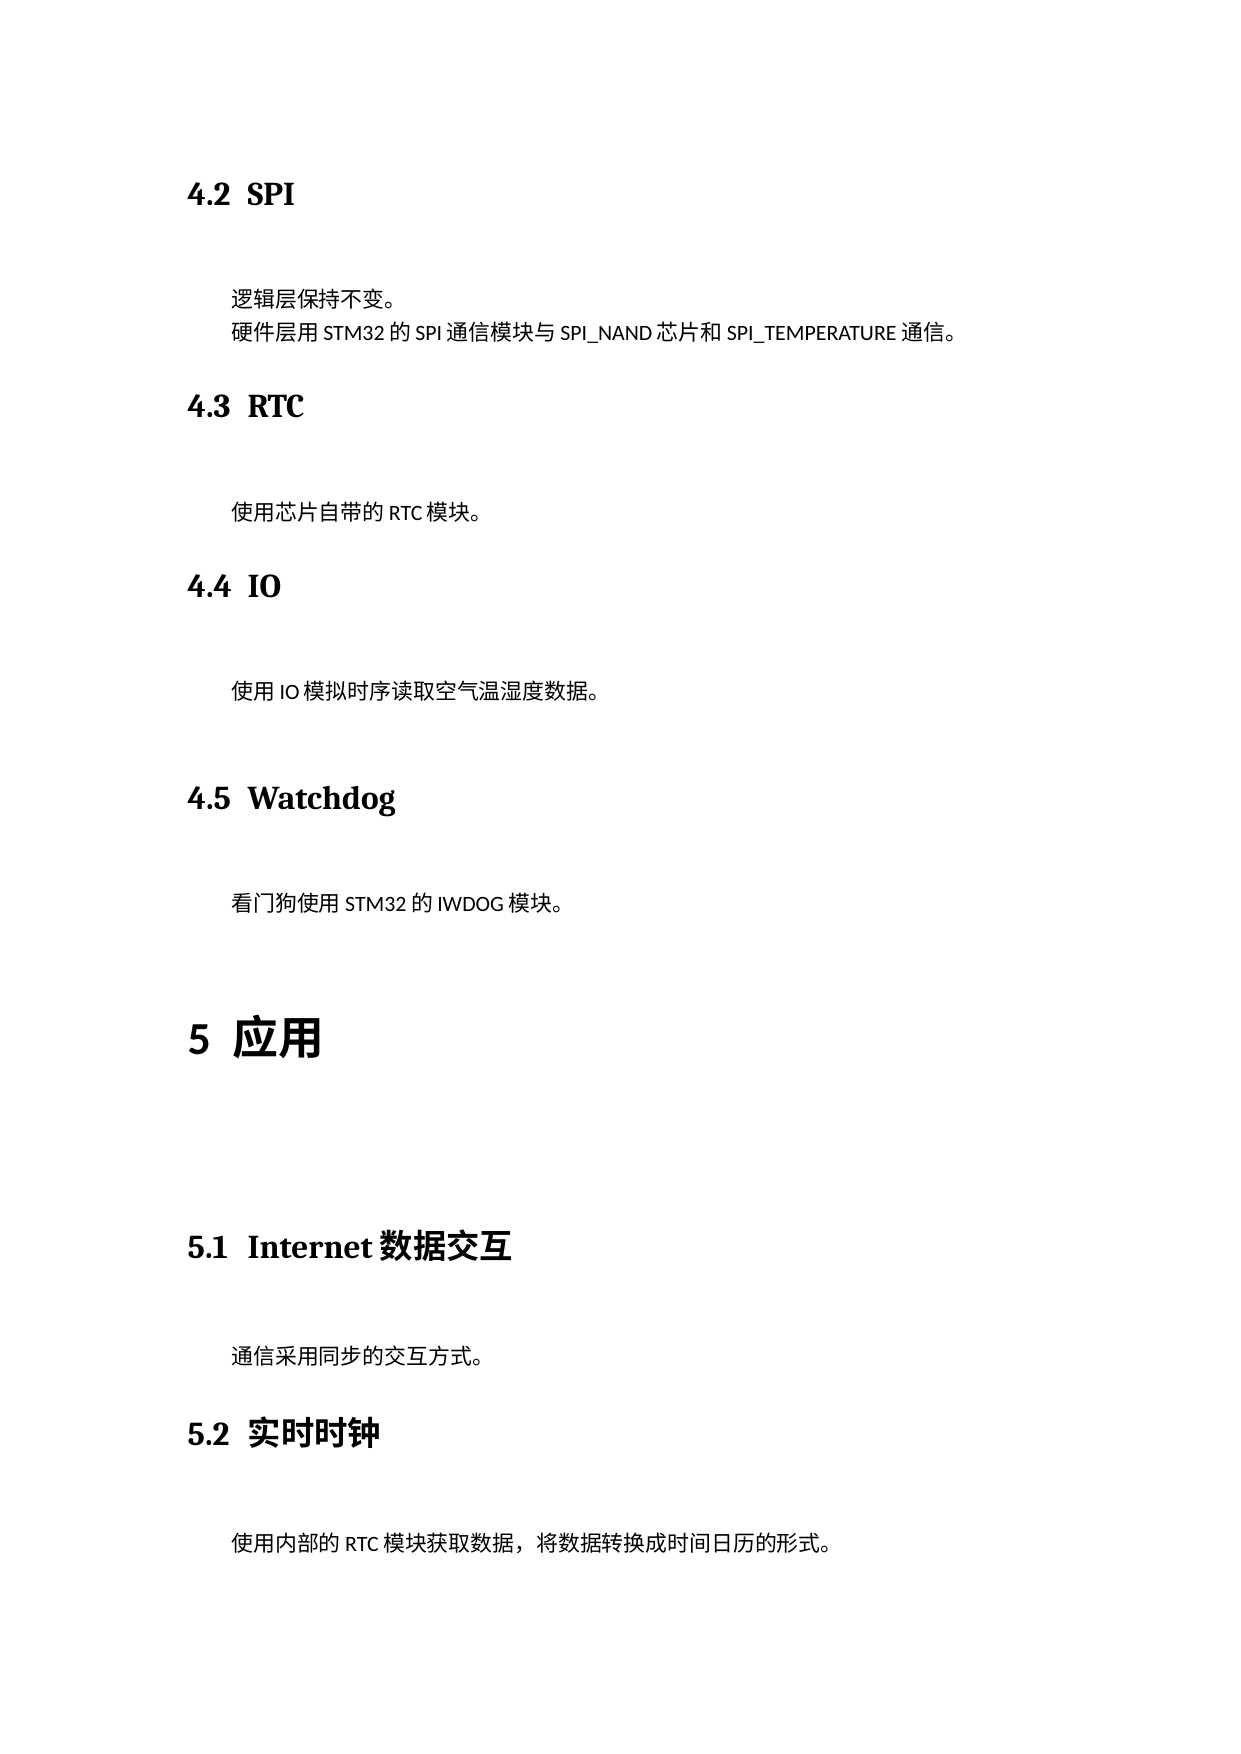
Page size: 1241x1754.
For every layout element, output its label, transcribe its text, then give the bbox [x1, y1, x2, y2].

subtitle Internet数据交互 [187, 1212, 1053, 1277]
text 使用内部的RTC模块获取数据，将数据转换成时间日历的形式。 [187, 1526, 1053, 1558]
subtitle IO [187, 554, 1053, 619]
subtitle 实时时钟 [187, 1398, 1053, 1463]
subtitle SPI [187, 162, 1053, 227]
text 通信采用同步的交互方式。 [187, 1339, 1053, 1371]
text 使用IO模拟时序读取空气温湿度数据。 [187, 674, 1053, 706]
text 硬件层用STM32的SPI通信模块与SPI_NAND芯片和SPI_TEMPERATURE通信。 [187, 314, 1053, 347]
subtitle Watchdog [187, 766, 1053, 831]
subtitle RTC [187, 374, 1053, 439]
text 使用芯片自带的RTC模块。 [187, 494, 1053, 527]
text 逻辑层保持不变。 [187, 282, 1053, 314]
subtitle 应用 [187, 986, 1053, 1084]
text 看门狗使用STM32的IWDOG模块。 [187, 886, 1053, 918]
